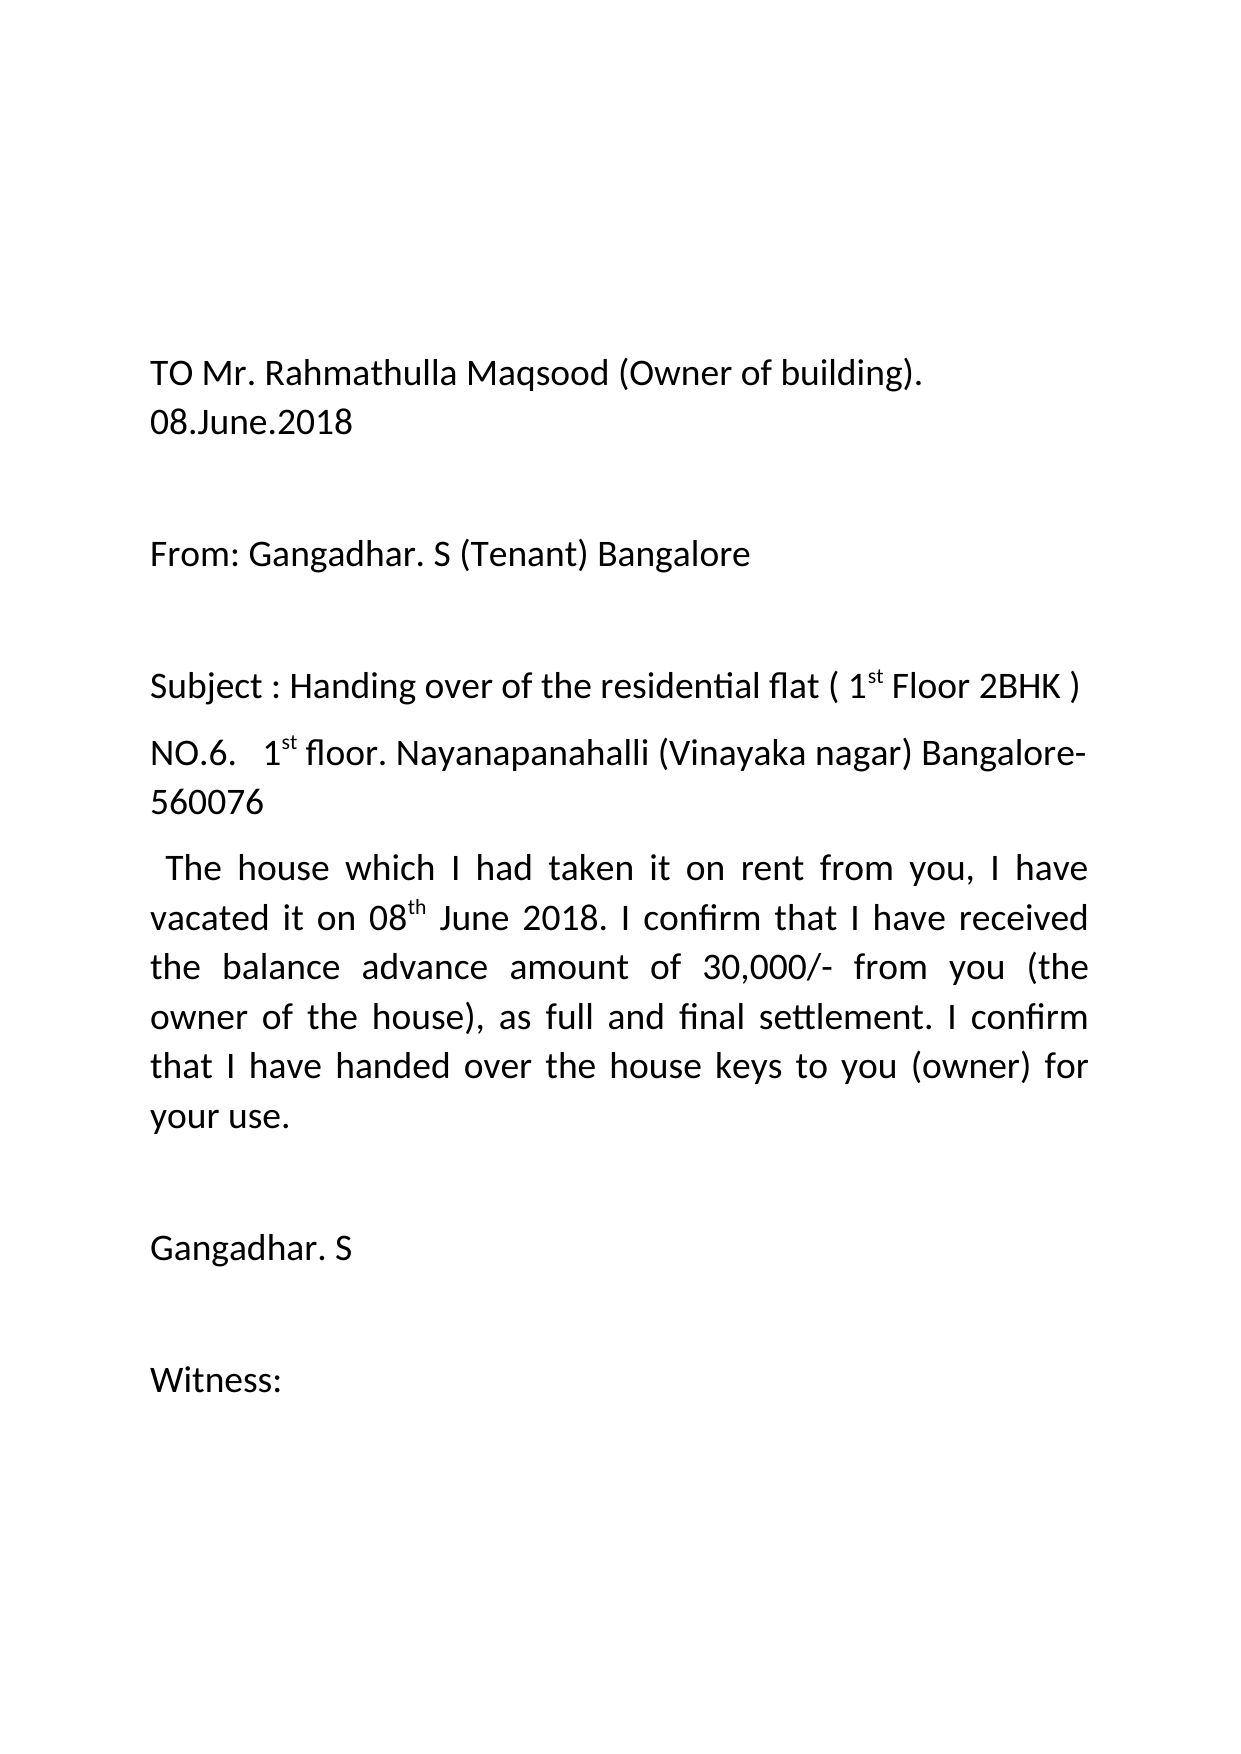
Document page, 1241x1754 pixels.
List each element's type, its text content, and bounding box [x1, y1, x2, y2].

text Witness: [150, 1356, 1090, 1402]
text From: Gangadhar. S (Tenant) Bangalore [150, 530, 1090, 576]
text TO Mr. Rahmathulla Maqsood (Owner of building). 08.June.2018 [150, 348, 1090, 444]
text Gangadhar. S [150, 1224, 1090, 1270]
text NO.6. 1st floor. Nayanapanahalli (Vinayaka nagar) Bangalore-560076 [150, 729, 1090, 824]
text The house which I had taken it on rent from you, I have vacated it on 08th June 2018. I confirm that I have received the balance advance amount of 30,000/- from you (the owner of the house), as full and final settlement. I confirm that I have handed over the house keys to you (owner) for your use. [150, 844, 1090, 1137]
text Subject : Handing over of the residential flat ( 1st Floor 2BHK ) [150, 662, 1090, 708]
